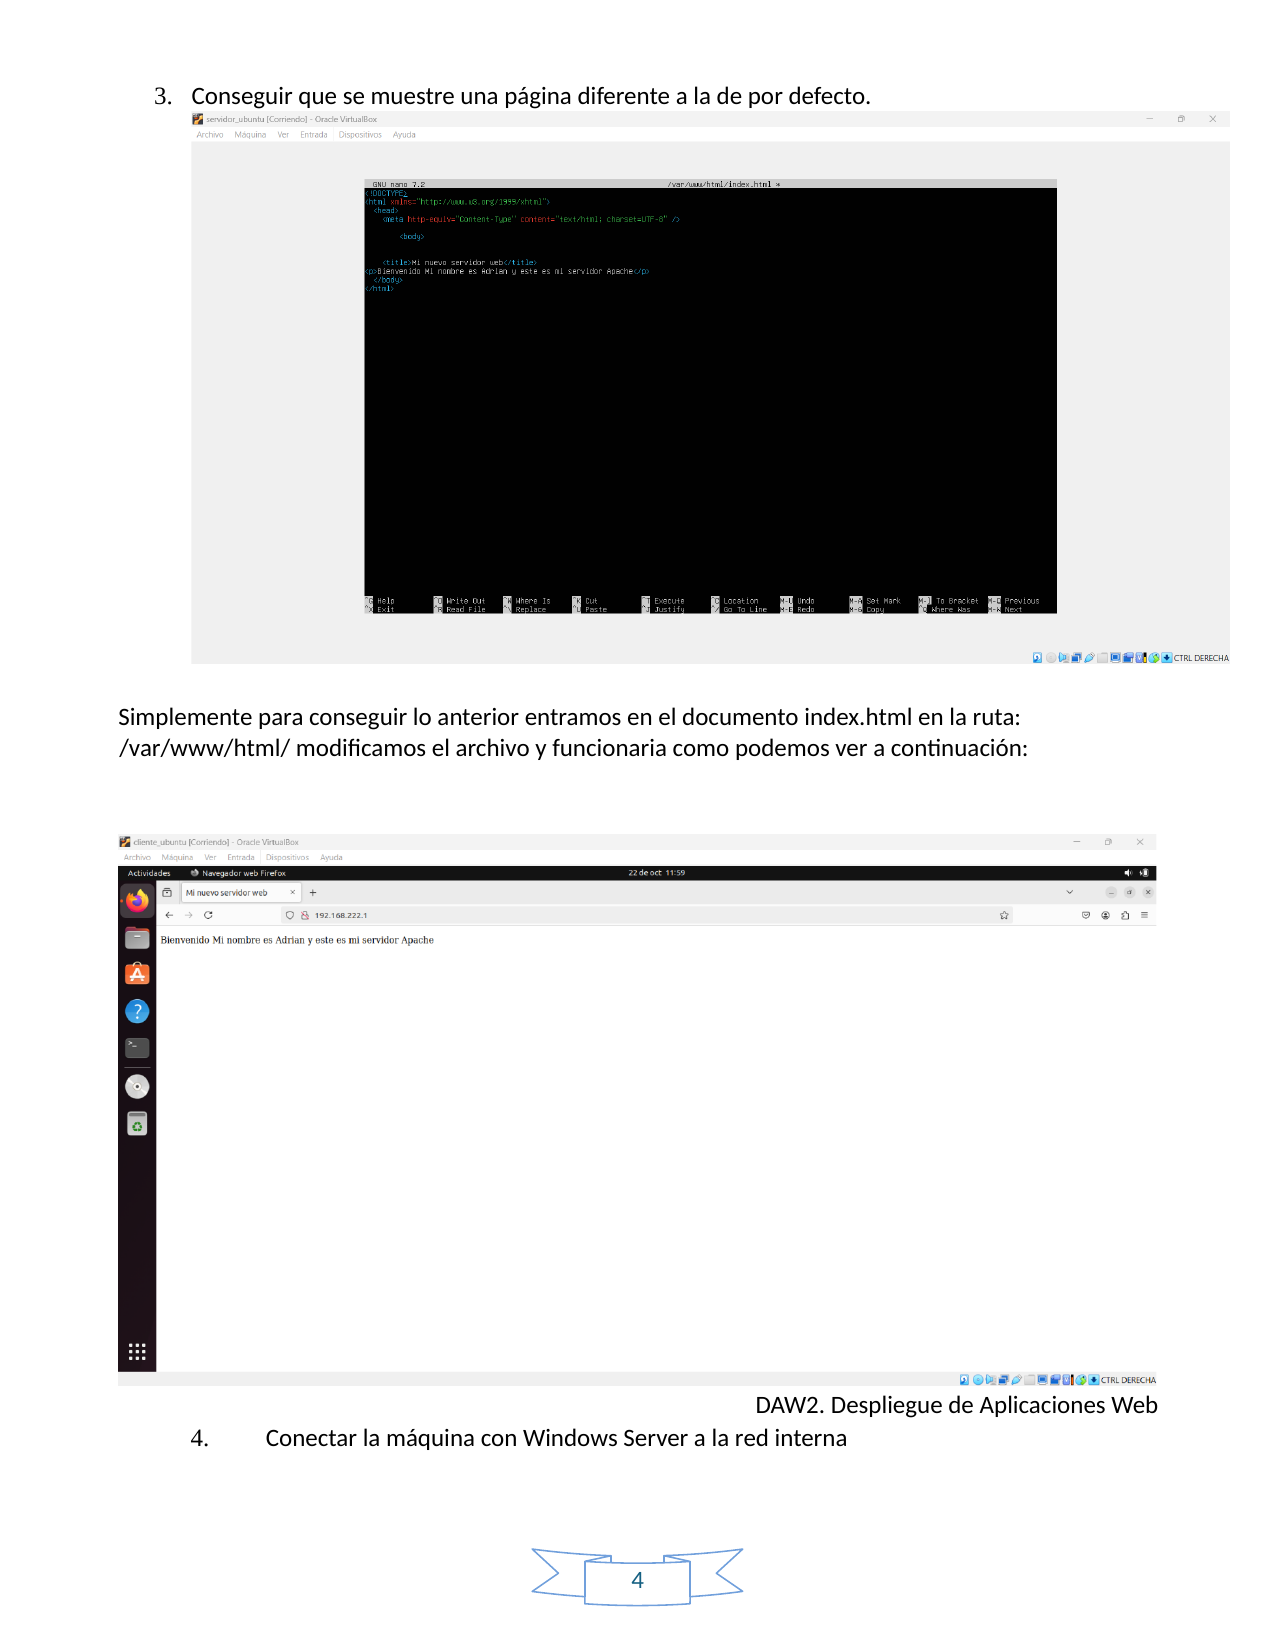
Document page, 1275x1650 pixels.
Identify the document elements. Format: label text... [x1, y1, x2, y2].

picture [118, 834, 1157, 1386]
text DAW2. Despliegue de Aplicaciones Web [118, 1389, 1158, 1420]
picture [191, 111, 1230, 664]
text Simplemente para conseguir lo anterior entramos en el documento index.html en la ruta: /var/www/html/ modificamos el archivo y funcionaria como podemos ver a continuación: [118, 701, 1157, 763]
list Conectar la máquina con Windows Server a la red interna [190, 1422, 1157, 1453]
